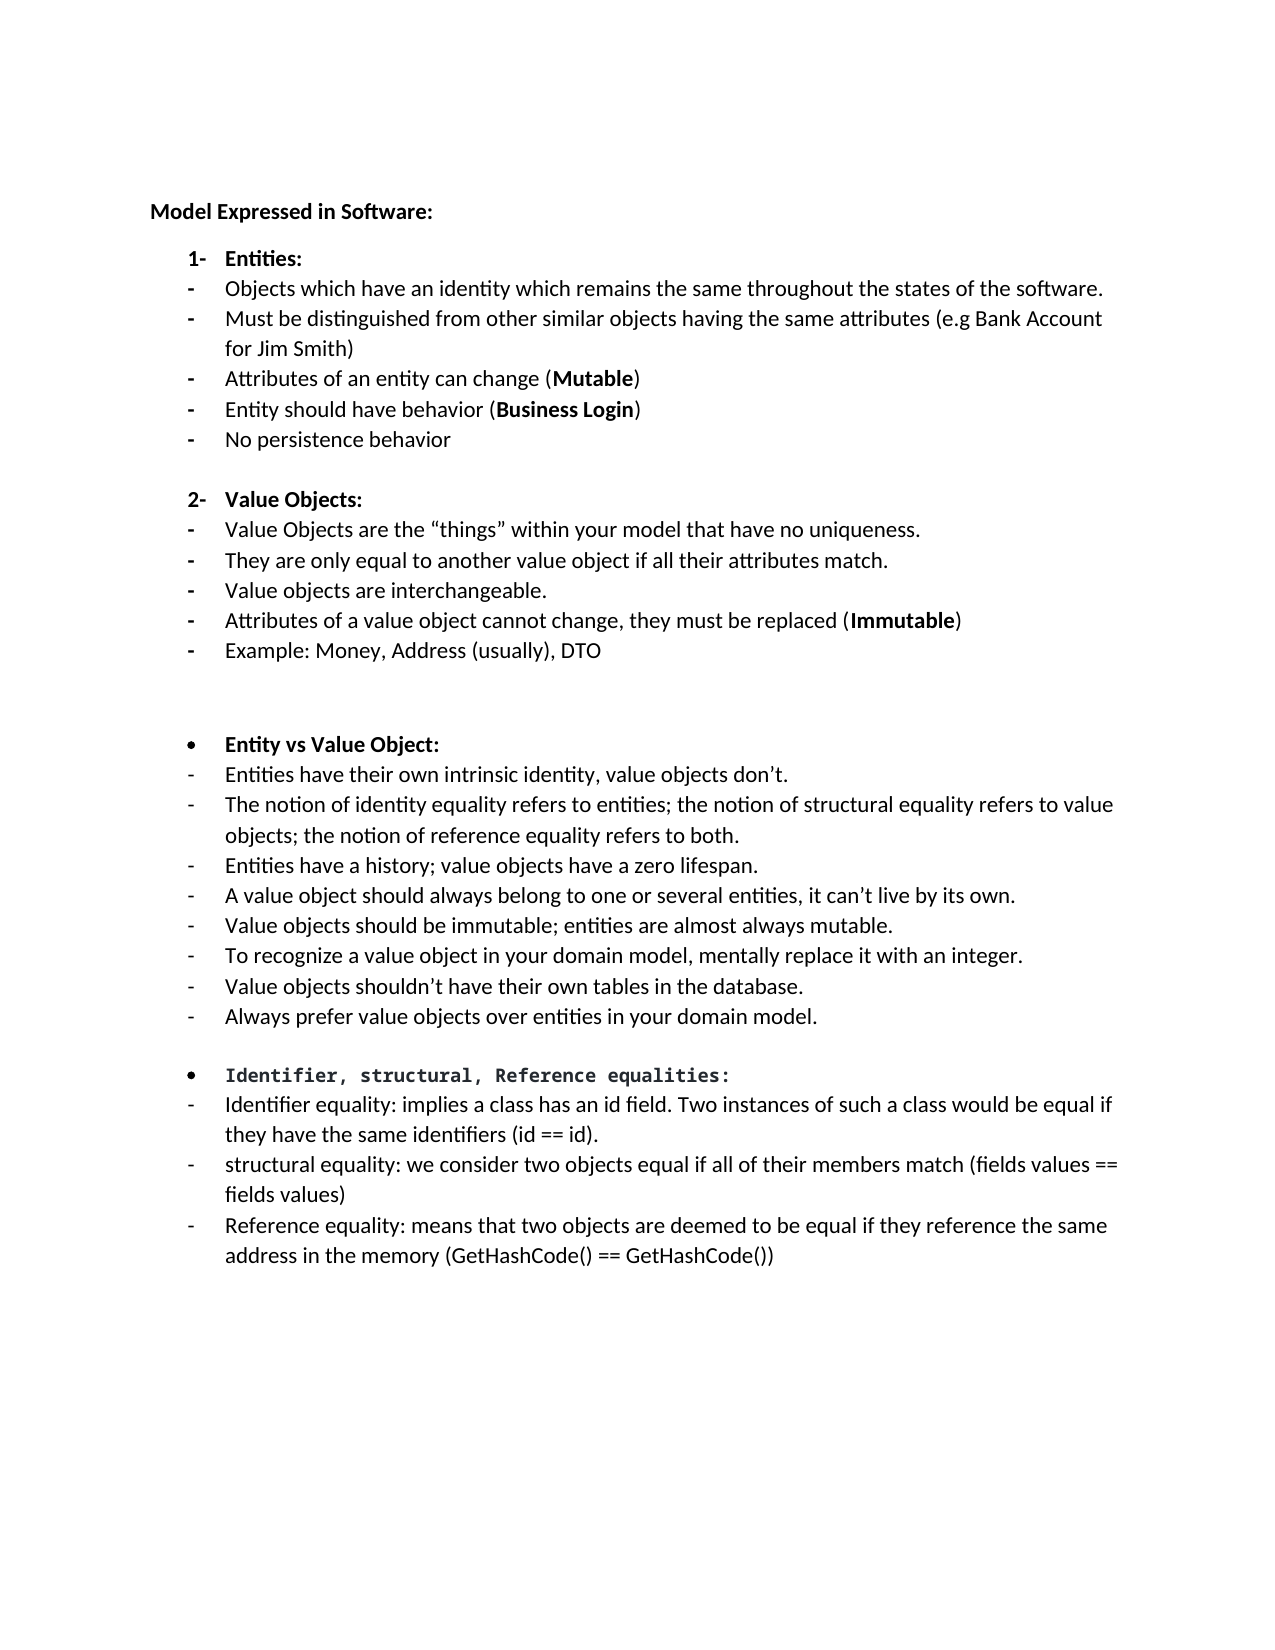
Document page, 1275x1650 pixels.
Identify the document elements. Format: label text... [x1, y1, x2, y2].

list Entities: [187, 244, 1125, 272]
list Identifier, structural, Reference equalities: [187, 1062, 1125, 1088]
list Identifier equality: implies a class has an id field. Two instances of such a class would be equal if they have the same identifiers (id == id). [187, 1090, 1125, 1148]
list No persistence behavior [187, 425, 1125, 453]
list Entities have a history; value objects have a zero lifespan. [187, 851, 1125, 879]
text Model Expressed in Software: [150, 197, 1125, 225]
list Value objects shouldn’t have their own tables in the database. [187, 972, 1125, 1000]
list They are only equal to another value object if all their attributes match. [187, 546, 1125, 574]
list Always prefer value objects over entities in your domain model. [187, 1002, 1125, 1030]
list Reference equality: means that two objects are deemed to be equal if they reference the same address in the memory (GetHashCode() == GetHashCode()) [187, 1211, 1125, 1269]
list Entity vs Value Object: [187, 730, 1125, 758]
list structural equality: we consider two objects equal if all of their members match (fields values == fields values) [187, 1150, 1125, 1209]
list Entities have their own intrinsic identity, value objects don’t. [187, 760, 1125, 788]
list Objects which have an identity which remains the same throughout the states of the software. [187, 274, 1125, 302]
list Attributes of a value object cannot change, they must be replaced (Immutable) [187, 606, 1125, 634]
list Attributes of an entity can change (Mutable) [187, 364, 1125, 393]
list Must be distinguished from other similar objects having the same attributes (e.g Bank Account for Jim Smith) [187, 304, 1125, 362]
list Example: Money, Address (usually), DTO [187, 636, 1125, 664]
list To recognize a value object in your domain model, mentally replace it with an integer. [187, 942, 1125, 970]
list Entity should have behavior (Business Login) [187, 395, 1125, 423]
list A value object should always belong to one or several entities, it can’t live by its own. [187, 881, 1125, 909]
list Value Objects are the “things” within your model that have no uniqueness. [187, 516, 1125, 544]
list The notion of identity equality refers to entities; the notion of structural equality refers to value objects; the notion of reference equality refers to both. [187, 791, 1125, 849]
list Value objects should be immutable; entities are almost always mutable. [187, 911, 1125, 939]
list Value objects are interchangeable. [187, 576, 1125, 604]
list Value Objects: [187, 485, 1125, 513]
